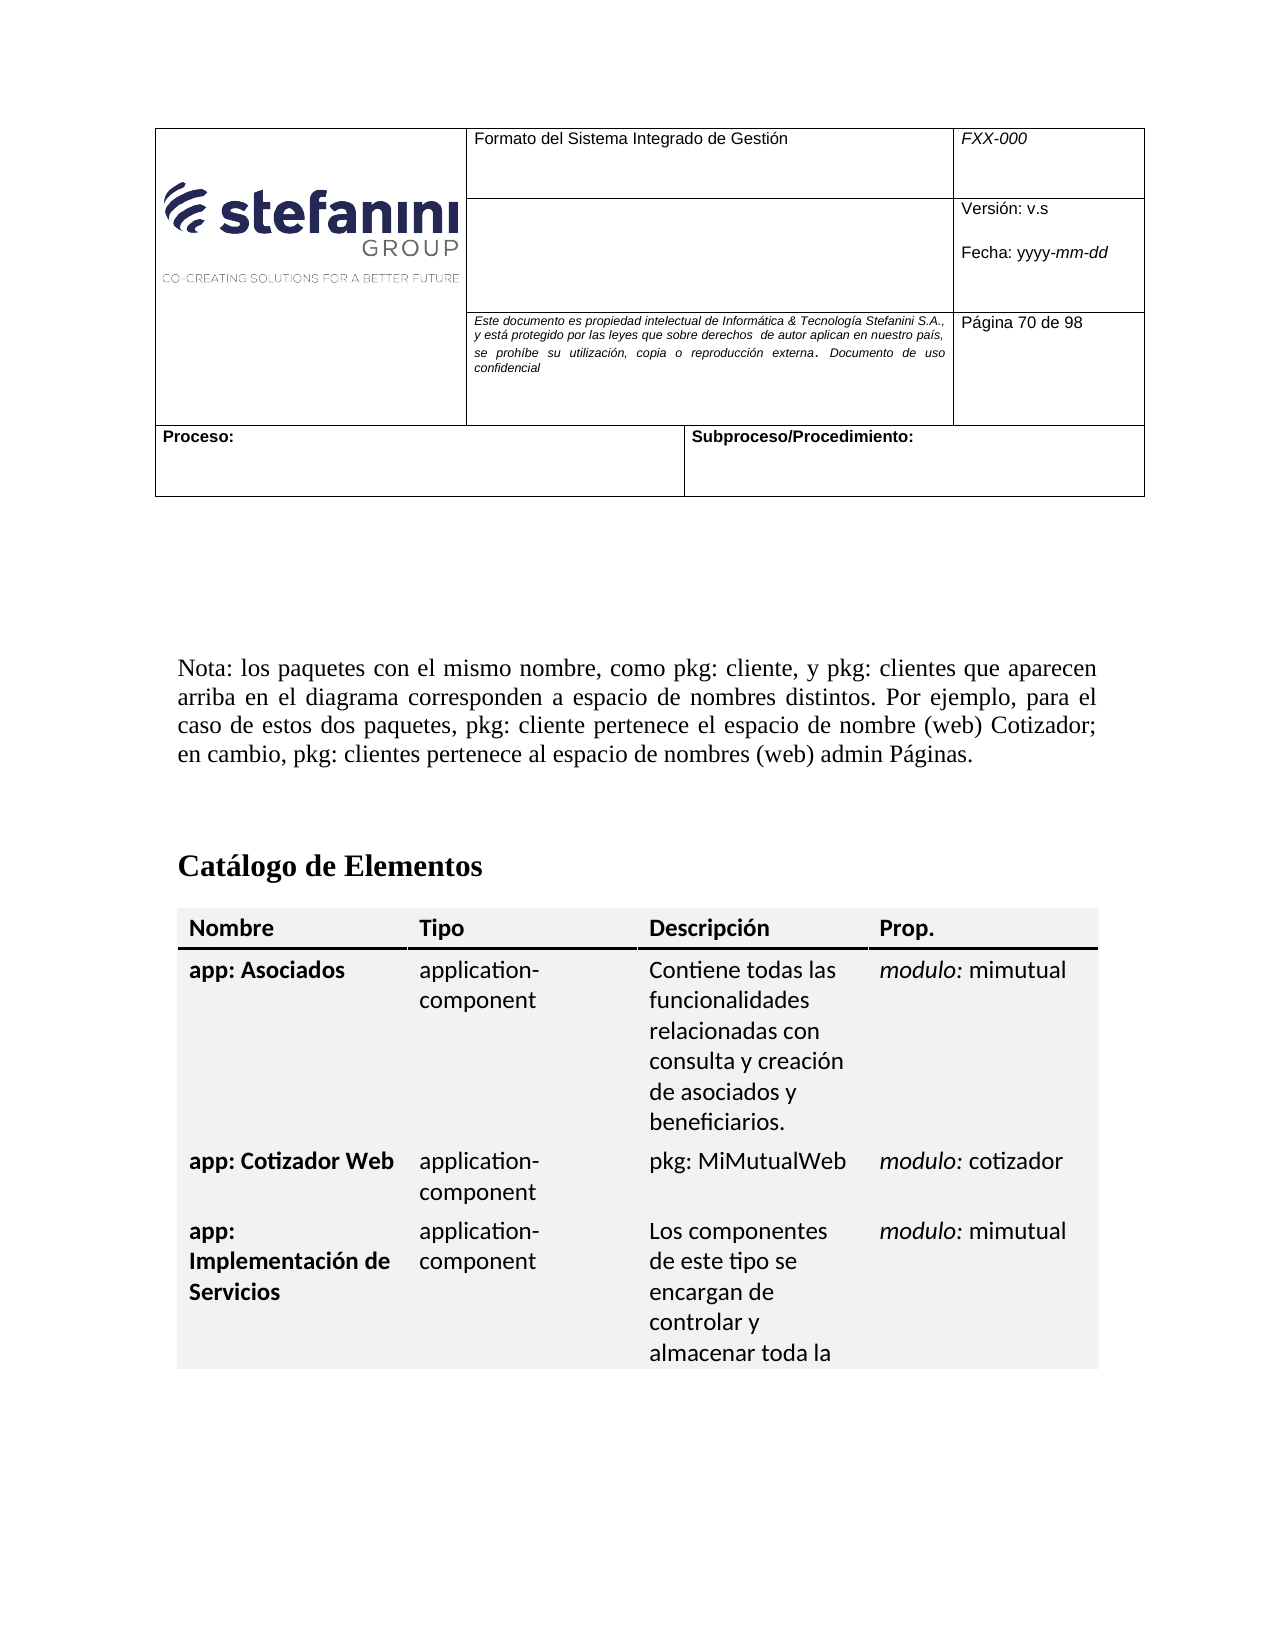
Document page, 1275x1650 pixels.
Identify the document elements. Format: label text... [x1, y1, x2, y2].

table_cell app: Implementación de Servicios [178, 1211, 407, 1368]
text Nota: los paquetes con el mismo nombre, como pkg: cliente, y pkg: clientes que aparecen arriba en el diagrama corresponden a espacio de nombres distintos. Por ejemplo, para el caso de estos dos paquetes, pkg: cliente pertenece el espacio de nombre (web) Cotizador; en cambio, pkg: clientes pertenece al espacio de nombres (web) admin Páginas. [177, 653, 1098, 768]
table_cell pkg: MiMutualWeb [638, 1142, 868, 1210]
table_header Nombre [178, 909, 407, 947]
table_cell application-component [408, 950, 637, 1141]
table_cell modulo: mimutual [869, 1211, 1098, 1368]
table_cell modulo: mimutual [869, 950, 1098, 1141]
table_header Descripción [638, 909, 868, 947]
table_header Prop. [869, 909, 1098, 947]
table_cell Contiene todas las funcionalidades relacionadas con consulta y creación de asociados y beneficiarios. [638, 950, 868, 1141]
table_cell Los componentes de este tipo se encargan de controlar y almacenar toda la lógica del negocio, validaciones y todo lo referente a procesamiento de datos. [638, 1211, 868, 1368]
picture [162, 182, 460, 286]
table_cell application-component [408, 1142, 637, 1210]
subtitle Catálogo de Elementos [177, 847, 1098, 883]
table_cell app: Asociados [178, 950, 407, 1141]
table_cell modulo: cotizador [869, 1142, 1098, 1210]
table_cell app: Cotizador Web [178, 1142, 407, 1210]
table_cell application-component [408, 1211, 637, 1368]
table_header Tipo [408, 909, 637, 947]
